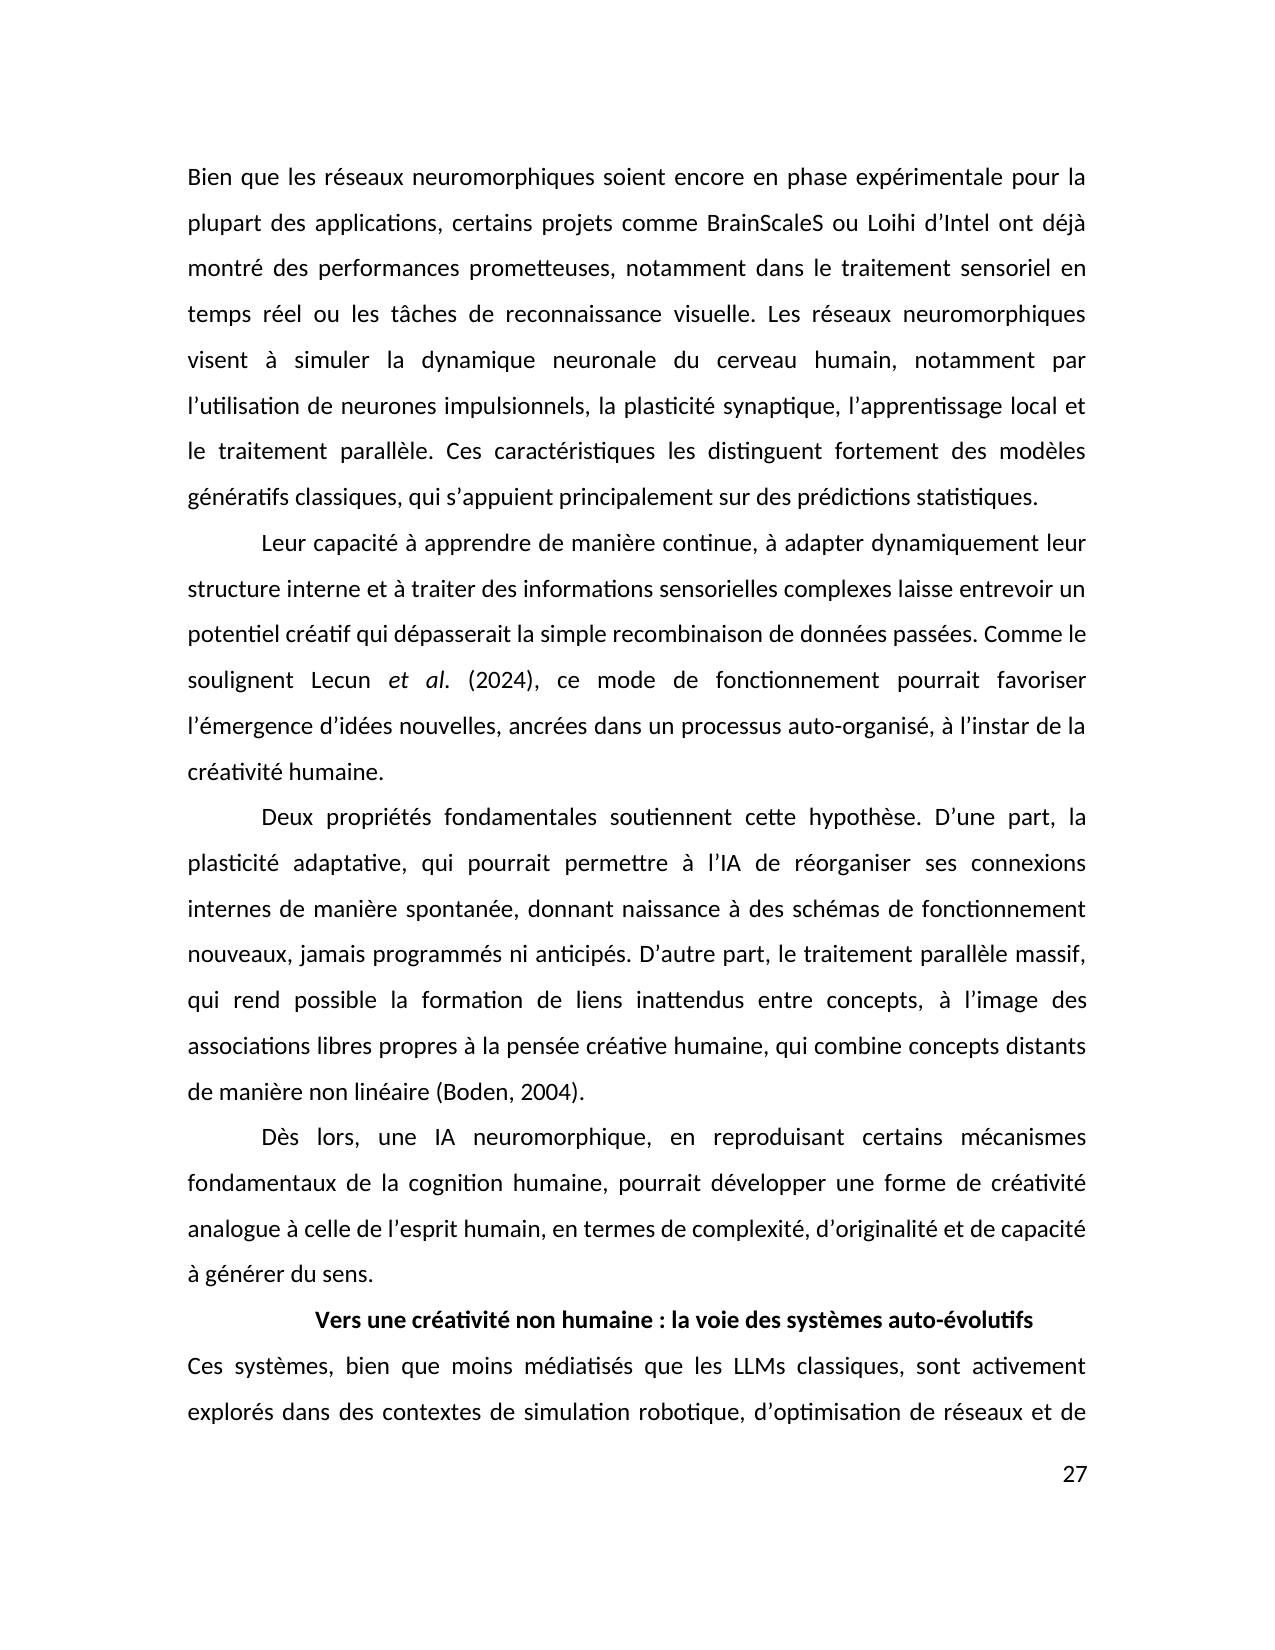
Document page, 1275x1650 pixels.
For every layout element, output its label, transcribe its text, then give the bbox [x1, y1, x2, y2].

text Vers une créativité non humaine : la voie des systèmes auto-évolutifs [187, 1304, 1087, 1335]
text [187, 1350, 1087, 1426]
text Leur capacité à apprendre de manière continue, à adapter dynamiquement leur structure interne et à traiter des informations sensorielles complexes laisse entrevoir un potentiel créatif qui dépasserait la simple recombinaison de données passées. Comme le soulignent Lecun et al. (2024), ce mode de fonctionnement pourrait favoriser l’émergence d’idées nouvelles, ancrées dans un processus auto-organisé, à l’instar de la créativité humaine. [187, 527, 1087, 786]
text Deux propriétés fondamentales soutiennent cette hypothèse. D’une part, la plasticité adaptative, qui pourrait permettre à l’IA de réorganiser ses connexions internes de manière spontanée, donnant naissance à des schémas de fonctionnement nouveaux, jamais programmés ni anticipés. D’autre part, le traitement parallèle massif, qui rend possible la formation de liens inattendus entre concepts, à l’image des associations libres propres à la pensée créative humaine, qui combine concepts distants de manière non linéaire . [187, 801, 1087, 1106]
text Dès lors, une IA neuromorphique, en reproduisant certains mécanismes fondamentaux de la cognition humaine, pourrait développer une forme de créativité analogue à celle de l’esprit humain, en termes de complexité, d’originalité et de capacité à générer du sens. [187, 1121, 1087, 1289]
text Bien que les réseaux neuromorphiques soient encore en phase expérimentale pour la plupart des applications, certains projets comme BrainScaleS ou Loihi d’Intel ont déjà montré des performances prometteuses, notamment dans le traitement sensoriel en temps réel ou les tâches de reconnaissance visuelle. Les réseaux neuromorphiques visent à simuler la dynamique neuronale du cerveau humain, notamment par l’utilisation de neurones impulsionnels, la plasticité synaptique, l’apprentissage local et le traitement parallèle. Ces caractéristiques les distinguent fortement des modèles génératifs classiques, qui s’appuient principalement sur des prédictions statistiques. [187, 161, 1087, 512]
